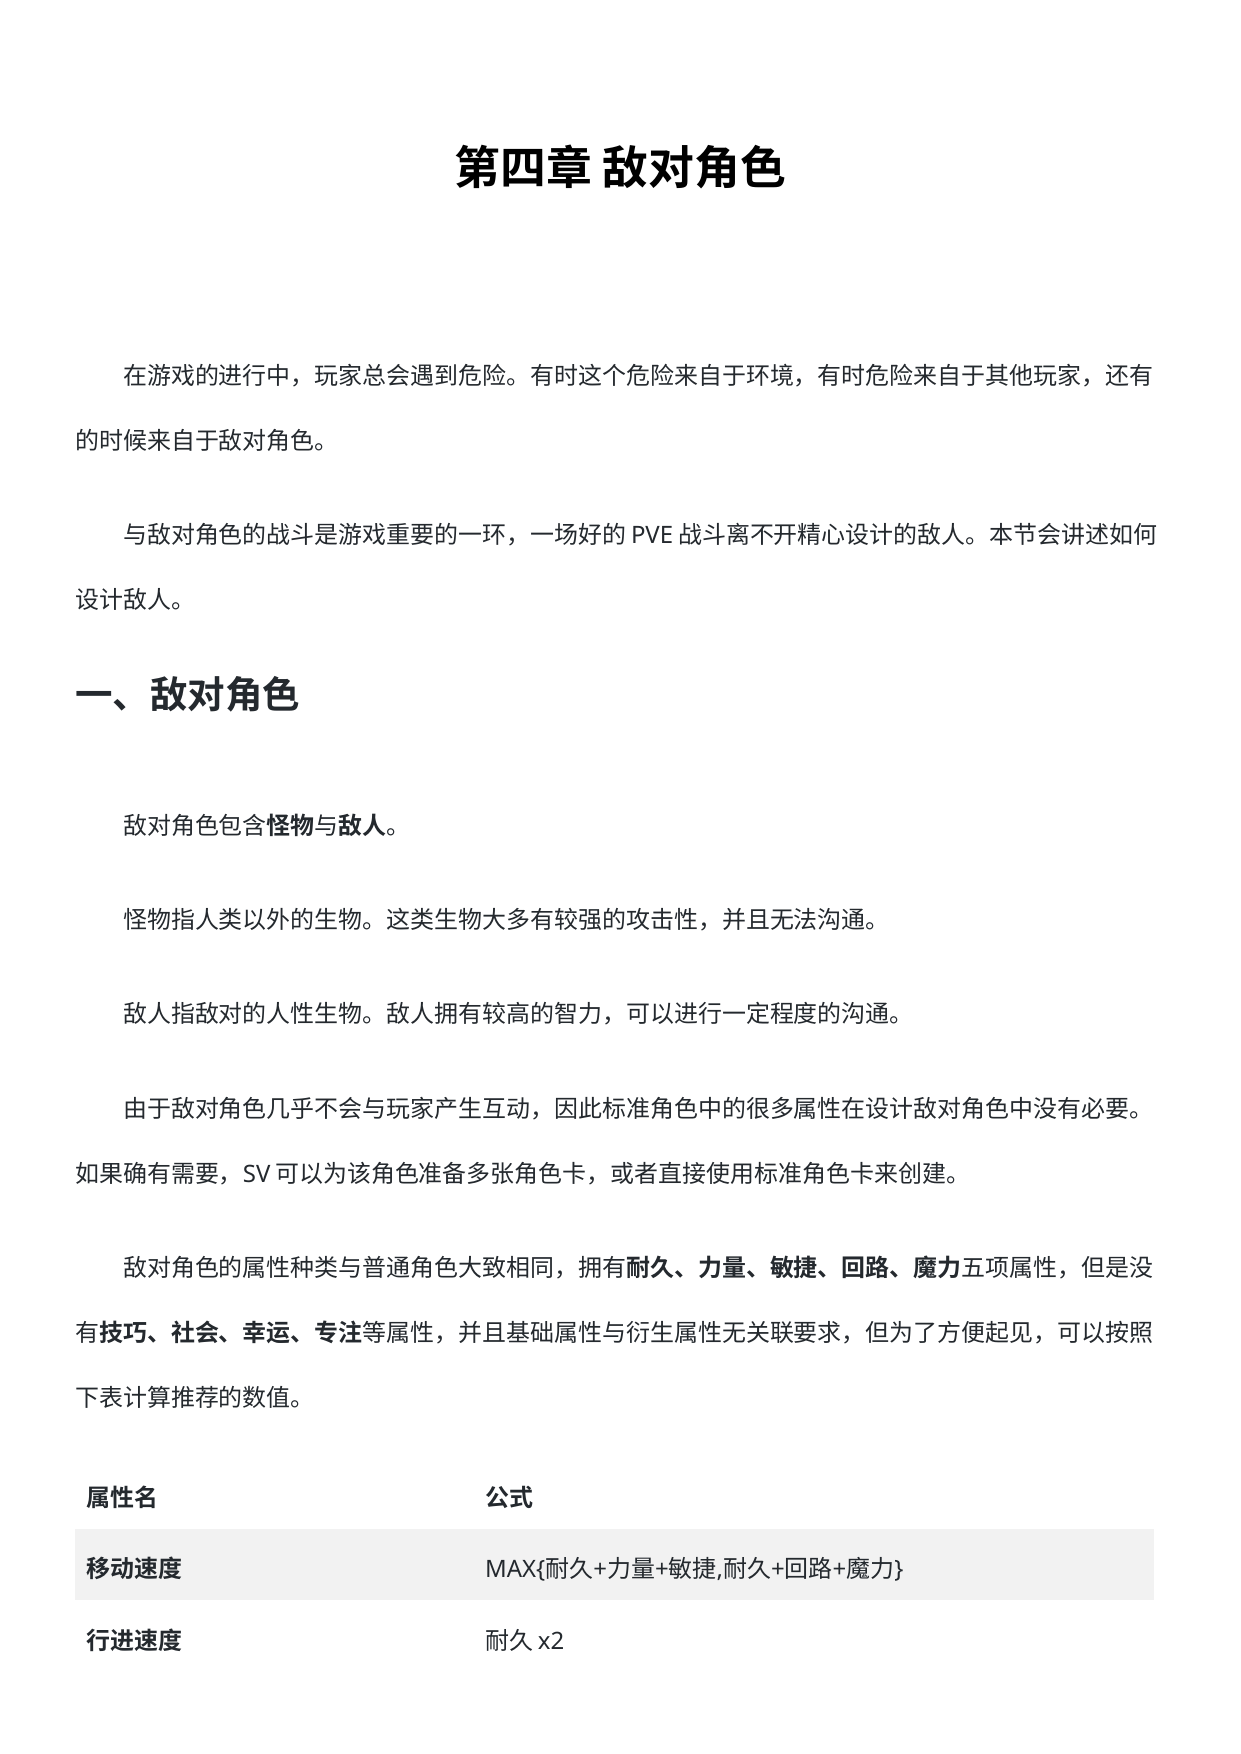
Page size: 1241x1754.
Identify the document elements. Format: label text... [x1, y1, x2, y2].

text 敌对角色包含怪物与敌人。 [75, 792, 1165, 857]
text 与敌对角色的战斗是游戏重要的一环，一场好的PVE战斗离不开精心设计的敌人。本节会讲述如何设计敌人。 [75, 501, 1165, 631]
text 由于敌对角色几乎不会与玩家产生互动，因此标准角色中的很多属性在设计敌对角色中没有必要。如果确有需要，SV可以为该角色准备多张角色卡，或者直接使用标准角色卡来创建。 [75, 1074, 1165, 1204]
table_header 属性名 [75, 1458, 474, 1529]
table_cell 行进速度 [75, 1600, 474, 1671]
table_cell MAX{耐久+力量+敏捷,耐久+回路+魔力} [474, 1529, 1154, 1600]
subtitle 第四章 敌对角色 [75, 116, 1165, 214]
text 敌对角色的属性种类与普通角色大致相同，拥有耐久、力量、敏捷、回路、魔力五项属性，但是没有技巧、社会、幸运、专注等属性，并且基础属性与衍生属性无关联要求，但为了方便起见，可以按照下表计算推荐的数值。 [75, 1233, 1165, 1428]
table_header 公式 [474, 1458, 1154, 1529]
subtitle 一、敌对角色 [75, 660, 1165, 725]
text 在游戏的进行中，玩家总会遇到危险。有时这个危险来自于环境，有时危险来自于其他玩家，还有的时候来自于敌对角色。 [75, 342, 1165, 472]
table_cell 移动速度 [75, 1529, 474, 1600]
text 怪物指人类以外的生物。这类生物大多有较强的攻击性，并且无法沟通。 [75, 886, 1165, 951]
table_cell 耐久x2 [474, 1600, 1154, 1671]
text 敌人指敌对的人性生物。敌人拥有较高的智力，可以进行一定程度的沟通。 [75, 980, 1165, 1045]
